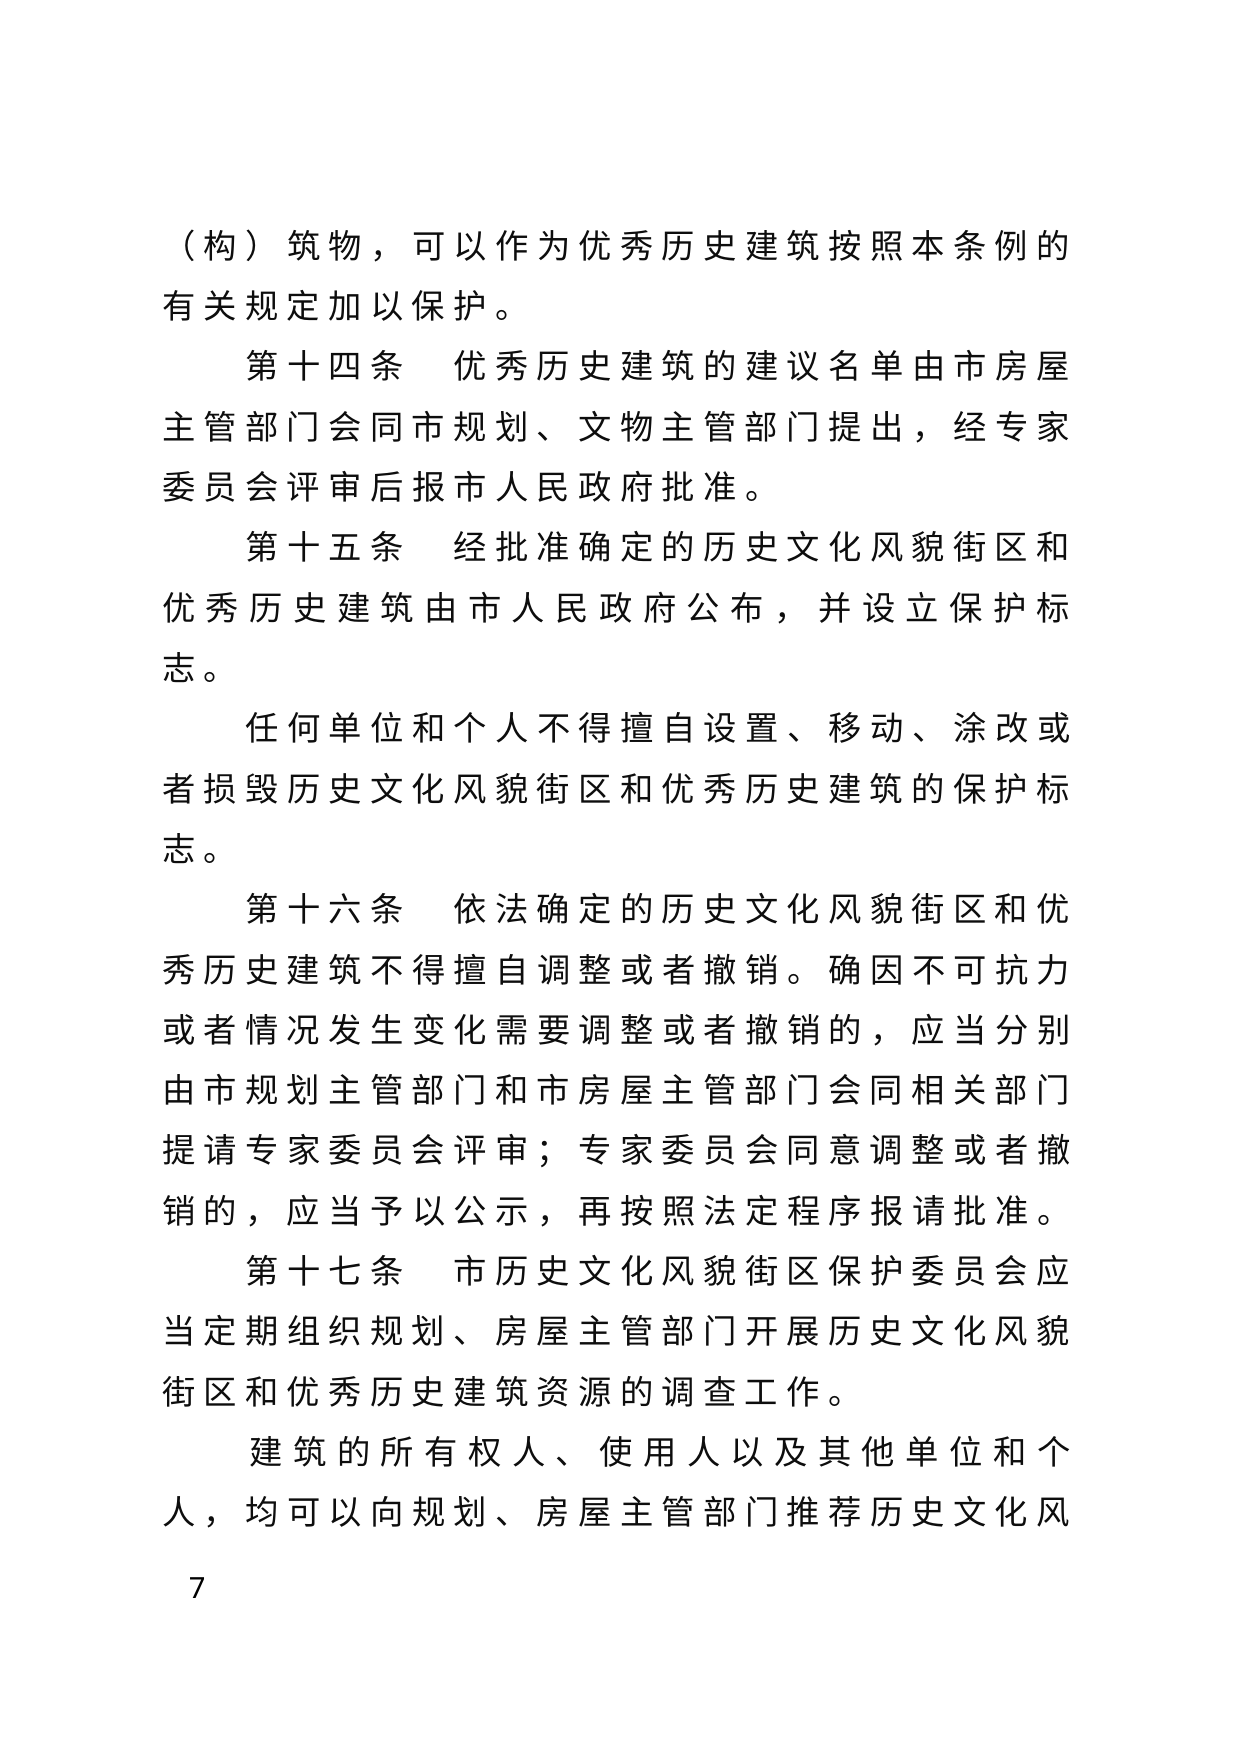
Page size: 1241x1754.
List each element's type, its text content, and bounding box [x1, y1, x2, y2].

text 第十七条 市历史文化风貌街区保护委员会应当定期组织规划、房屋主管部门开展历史文化风貌街区和优秀历史建筑资源的调查工作。 [162, 1239, 1078, 1420]
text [162, 213, 1078, 334]
text 第十四条 优秀历史建筑的建议名单由市房屋主管部门会同市规划、文物主管部门提出，经专家委员会评审后报市人民政府批准。 [162, 334, 1078, 515]
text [162, 1420, 1078, 1540]
text 任何单位和个人不得擅自设置、移动、涂改或者损毁历史文化风貌街区和优秀历史建筑的保护标志。 [162, 696, 1078, 877]
text 第十六条 依法确定的历史文化风貌街区和优秀历史建筑不得擅自调整或者撤销。确因不可抗力或者情况发生变化需要调整或者撤销的，应当分别由市规划主管部门和市房屋主管部门会同相关部门提请专家委员会评审；专家委员会同意调整或者撤销的，应当予以公示，再按照法定程序报请批准。 [162, 877, 1078, 1239]
text 第十五条 经批准确定的历史文化风貌街区和优秀历史建筑由市人民政府公布，并设立保护标志。 [162, 515, 1078, 696]
